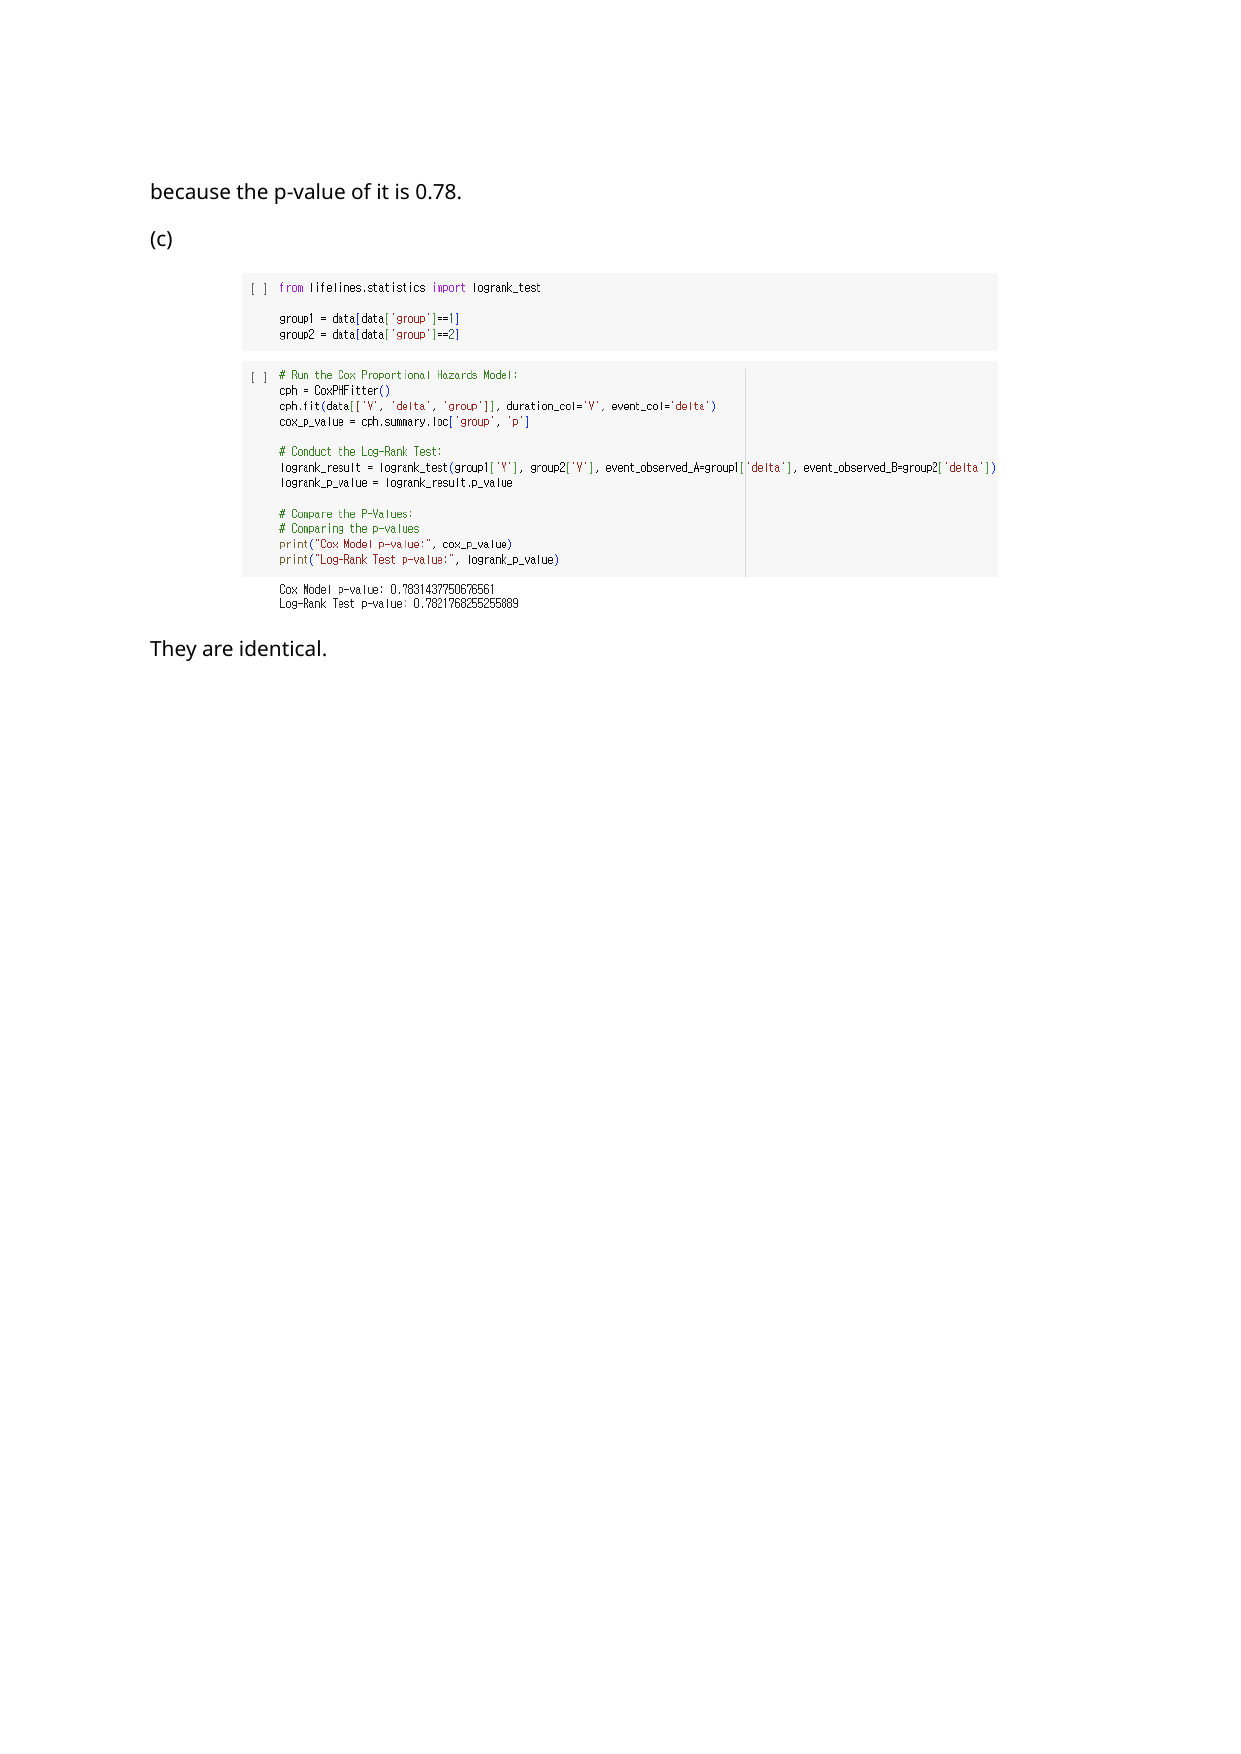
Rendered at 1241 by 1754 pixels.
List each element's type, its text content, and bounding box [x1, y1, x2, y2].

picture [242, 271, 999, 616]
text They are identical. [150, 634, 1090, 663]
text (c) [150, 224, 1090, 253]
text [150, 177, 1090, 206]
